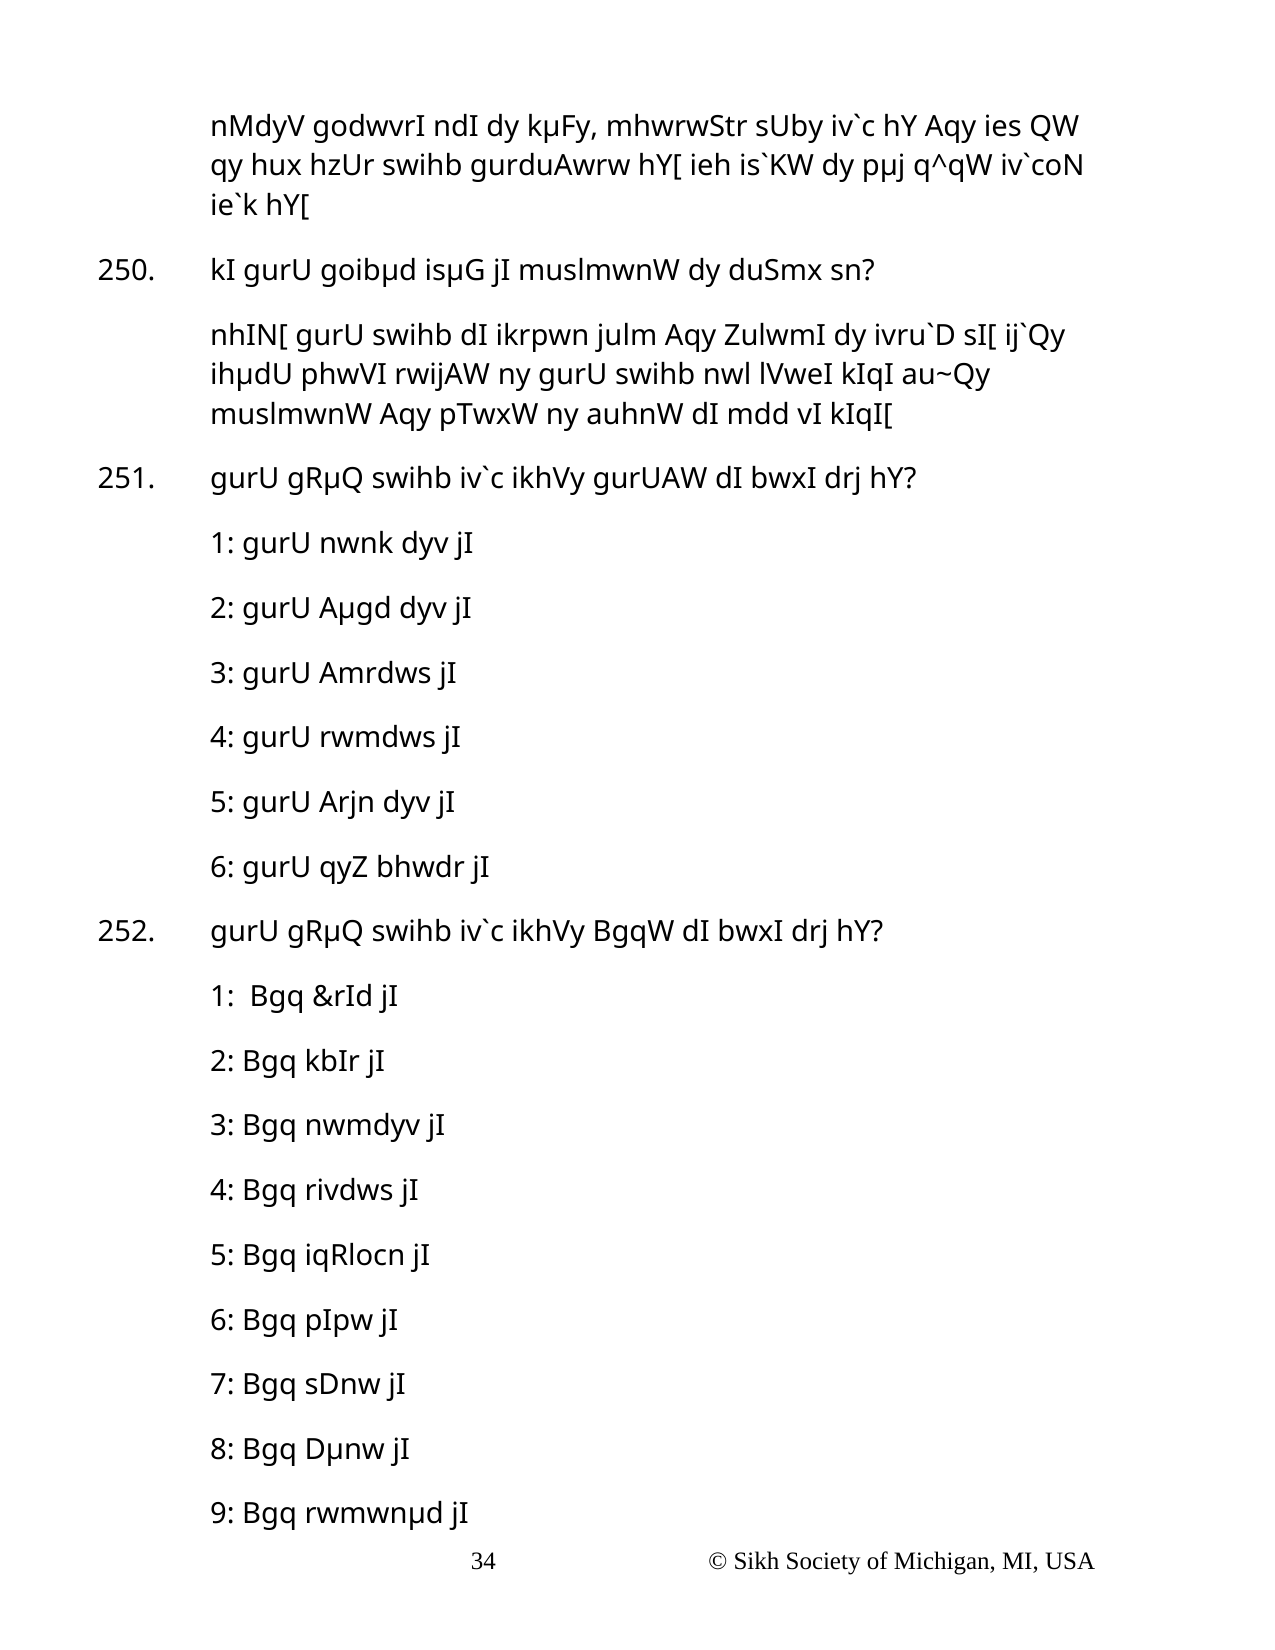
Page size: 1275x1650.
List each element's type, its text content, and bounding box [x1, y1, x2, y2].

text 1: Bgq &rId jI [210, 975, 1095, 1015]
list gurU gRµQ swihb iv`c ikhVy gurUAW dI bwxI drj hY? [97, 458, 1095, 497]
text 4: gurU rwmdws jI [210, 717, 1095, 756]
text nMdyV godwvrI ndI dy kµFy, mhwrwStr sUby iv`c hY Aqy ies QW qy hux hzUr swihb gurduAwrw hY[ ieh is`KW dy pµj q^qW iv`coN ie`k hY[ [210, 105, 1095, 224]
text 2: Bgq kbIr jI [210, 1040, 1095, 1080]
text 1: gurU nwnk dyv jI [210, 522, 1095, 562]
text 4: Bgq rivdws jI [210, 1169, 1095, 1209]
text 6: gurU qyZ bhwdr jI [210, 846, 1095, 886]
list kI gurU goibµd isµG jI muslmwnW dy duSmx sn? [97, 249, 1095, 289]
text 3: gurU Amrdws jI [210, 652, 1095, 692]
text nhIN[ gurU swihb dI ikrpwn julm Aqy ZulwmI dy ivru`D sI[ ij`Qy ihµdU phwVI rwijAW ny gurU swihb nwl lVweI kIqI au~Qy muslmwnW Aqy pTwxW ny auhnW dI mdd vI kIqI[ [210, 314, 1095, 433]
text 8: Bgq Dµnw jI [210, 1428, 1095, 1468]
text 7: Bgq sDnw jI [210, 1363, 1095, 1403]
text 9: Bgq rwmwnµd jI [210, 1493, 1095, 1532]
text 5: Bgq iqRlocn jI [210, 1234, 1095, 1274]
text 3: Bgq nwmdyv jI [210, 1105, 1095, 1144]
text 5: gurU Arjn dyv jI [210, 781, 1095, 821]
list gurU gRµQ swihb iv`c ikhVy BgqW dI bwxI drj hY? [97, 911, 1095, 950]
text 6: Bgq pIpw jI [210, 1299, 1095, 1338]
text 2: gurU Aµgd dyv jI [210, 587, 1095, 627]
